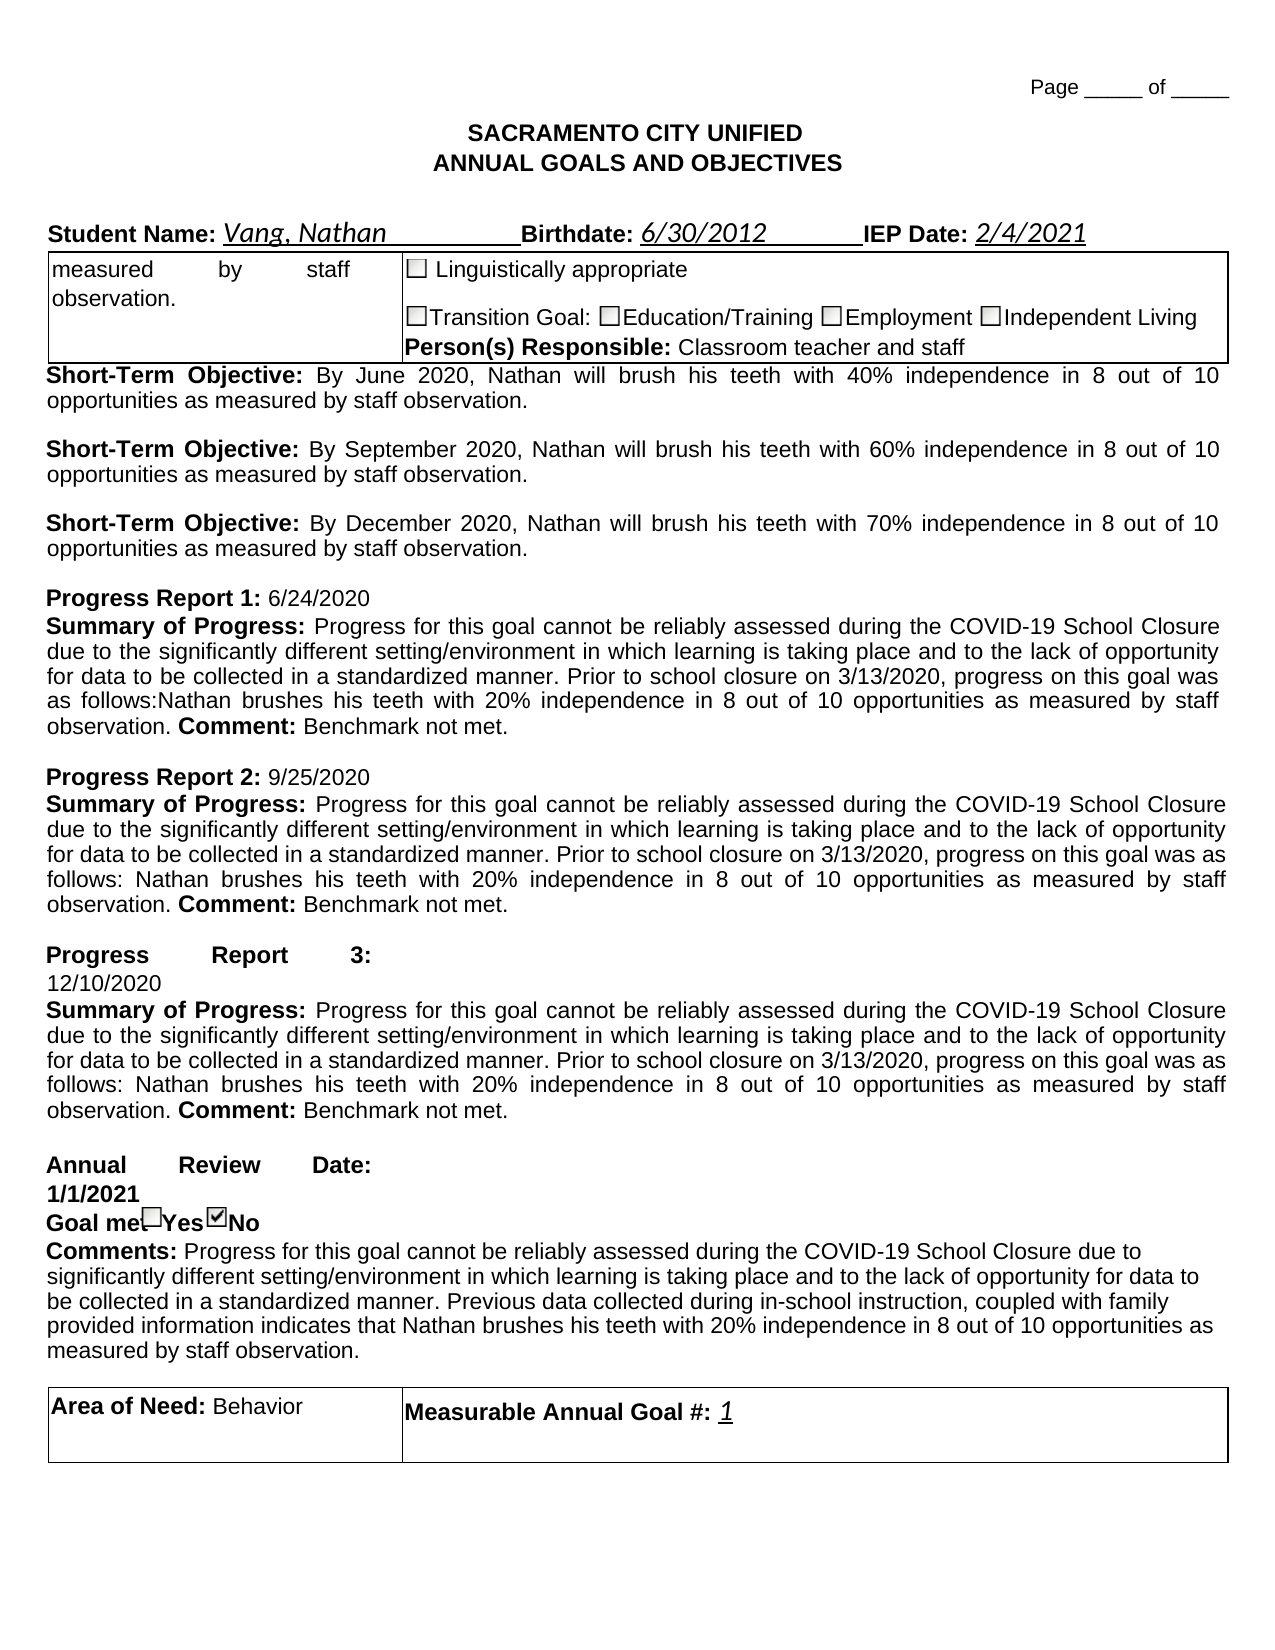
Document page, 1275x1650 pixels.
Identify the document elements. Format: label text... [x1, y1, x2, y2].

text Summary of Progress: Progress for this goal cannot be reliably assessed during the COVID-19 School Closure due to the significantly different setting/environment in which learning is taking place and to the lack of opportunity for data to be collected in a standardized manner. Prior to school closure on 3/13/2020, progress on this goal was as follows:Nathan brushes his teeth with 20% independence in 8 out of 10 opportunities as measured by staff observation. Comment: Benchmark not met. [46, 614, 1221, 739]
text Short-Term Objective: By December 2020, Nathan will brush his teeth with 70% independence in 8 out of 10 opportunities as measured by staff observation. [46, 511, 1221, 561]
text Annual Review Date: 1/1/2021 [46, 1151, 372, 1207]
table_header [403, 1388, 1227, 1462]
text Progress Report 2: 9/25/2020 [46, 763, 372, 790]
picture [597, 306, 623, 326]
picture [404, 306, 430, 326]
picture [204, 1207, 230, 1227]
text Progress Report 1: 6/24/2020 [46, 584, 372, 612]
text Short-Term Objective: By September 2020, Nathan will brush his teeth with 60% independence in 8 out of 10 opportunities as measured by staff observation. [46, 437, 1221, 487]
table_header Area of Need: Behavior [49, 1388, 402, 1462]
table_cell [49, 253, 402, 362]
text Progress Report 3: 12/10/2020 [46, 941, 372, 996]
text Goal met Yes No [46, 1209, 1229, 1237]
text Short-Term Objective: By June 2020, Nathan will brush his teeth with 40% independence in 8 out of 10 opportunities as measured by staff observation. [46, 363, 1221, 414]
text Summary of Progress: Progress for this goal cannot be reliably assessed during the COVID-19 School Closure due to the significantly different setting/environment in which learning is taking place and to the lack of opportunity for data to be collected in a standardized manner. Prior to school closure on 3/13/2020, progress on this goal was as follows: Nathan brushes his teeth with 20% independence in 8 out of 10 opportunities as measured by staff observation. Comment: Benchmark not met. [46, 998, 1228, 1123]
text Comments: Progress for this goal cannot be reliably assessed during the COVID-19 School Closure due to significantly different setting/environment in which learning is taking place and to the lack of opportunity for data to be collected in a standardized manner. Previous data collected during in-school instruction, coupled with family provided information indicates that Nathan brushes his teeth with 20% independence in 8 out of 10 opportunities as measured by staff observation. [46, 1239, 1225, 1363]
picture [978, 306, 1004, 326]
picture [819, 306, 845, 326]
text Summary of Progress: Progress for this goal cannot be reliably assessed during the COVID-19 School Closure due to the significantly different setting/environment in which learning is taking place and to the lack of opportunity for data to be collected in a standardized manner. Prior to school closure on 3/13/2020, progress on this goal was as follows: Nathan brushes his teeth with 20% independence in 8 out of 10 opportunities as measured by staff observation. Comment: Benchmark not met. [46, 792, 1228, 918]
picture [404, 259, 430, 278]
picture [139, 1207, 165, 1227]
